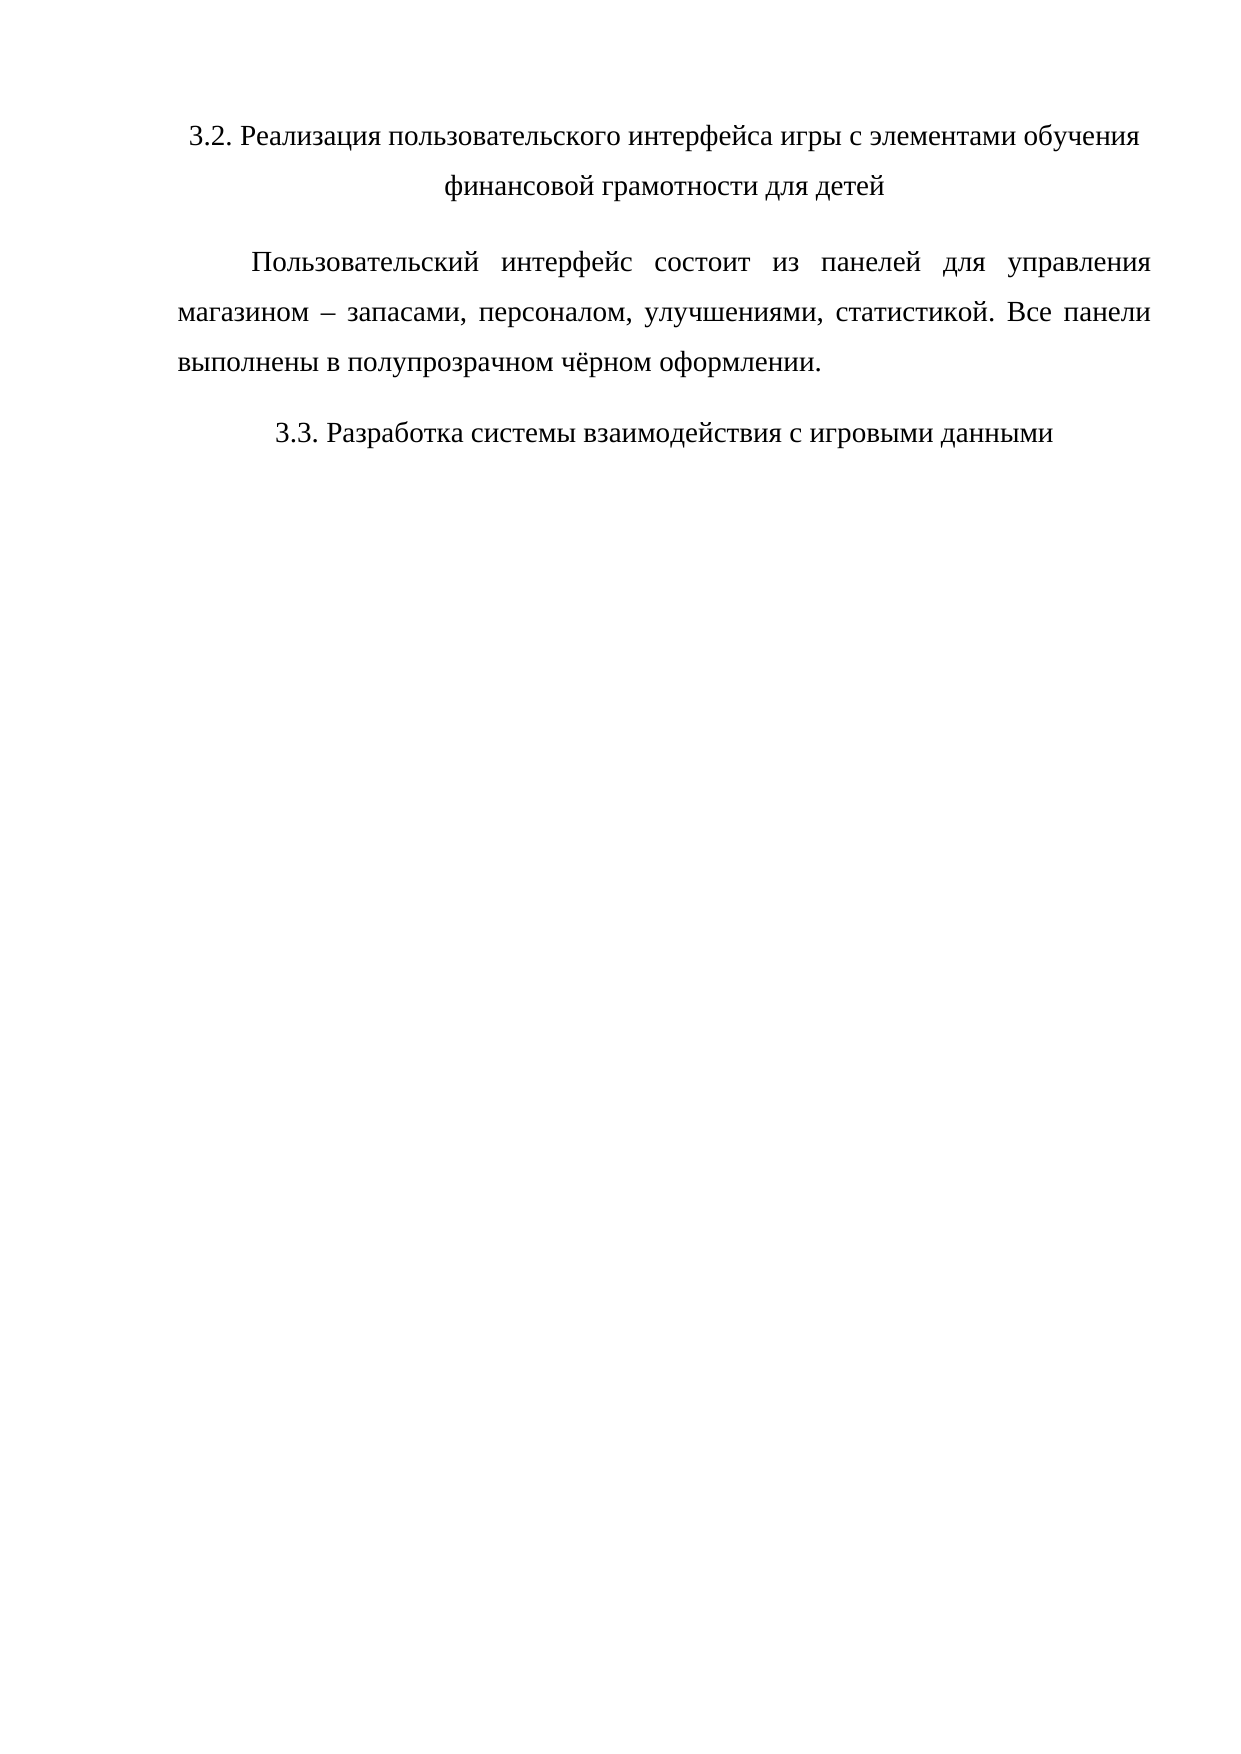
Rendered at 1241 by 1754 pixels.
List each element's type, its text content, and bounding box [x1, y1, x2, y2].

subtitle 3.2. Реализация пользовательского интерфейса игры с элементами обучения финансовой грамотности для детей [177, 118, 1152, 202]
text Пользовательский интерфейс состоит из панелей для управления магазином – запасами, персоналом, улучшениями, статистикой. Все панели выполнены в полупрозрачном чёрном оформлении. [177, 244, 1152, 378]
subtitle 3.3. Разработка системы взаимодействия с игровыми данными [177, 416, 1152, 449]
